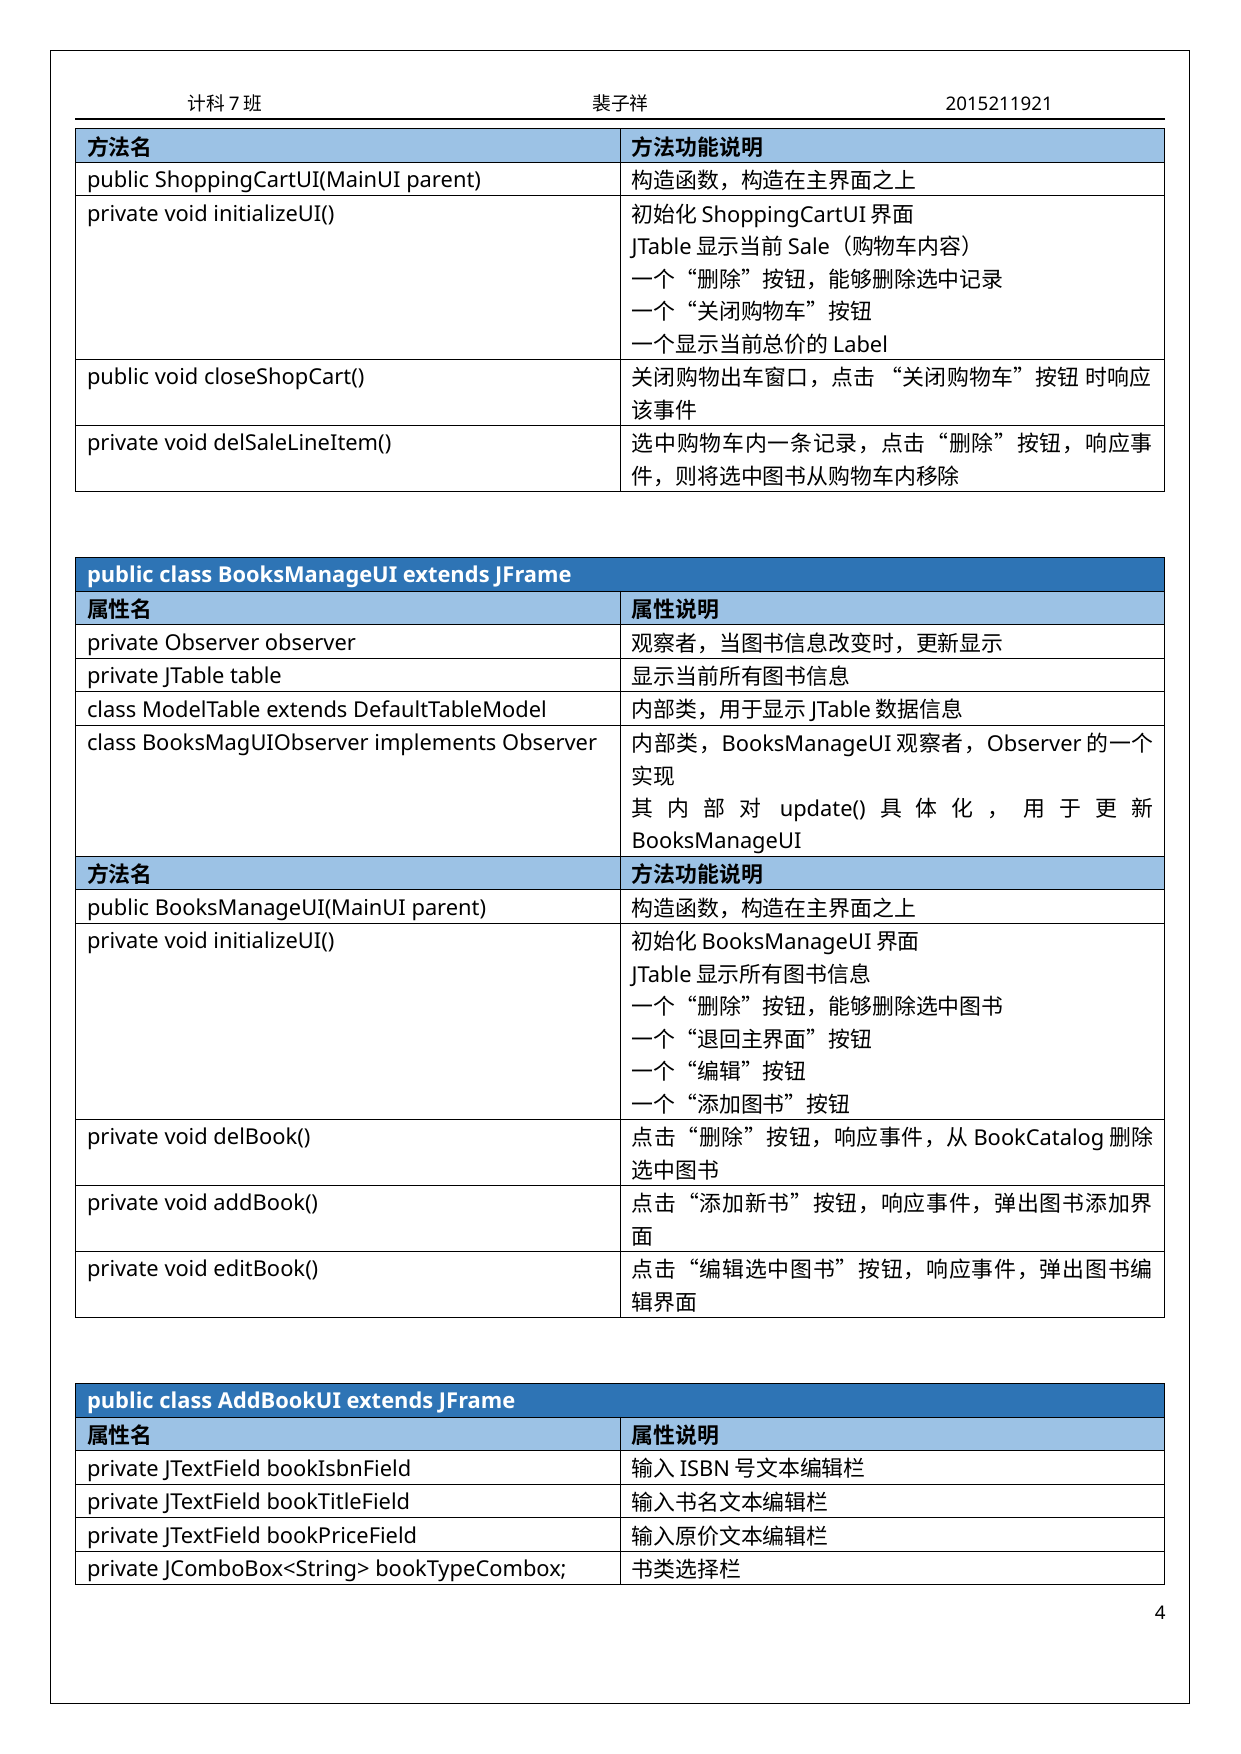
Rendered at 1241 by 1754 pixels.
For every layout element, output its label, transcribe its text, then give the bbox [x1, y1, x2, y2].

table_cell 方法名 [76, 857, 620, 889]
table_header public class BooksManageUI extends JFrame [76, 558, 1164, 591]
table_cell 显示当前所有图书信息 [621, 659, 1164, 691]
table_cell 初始化ShoppingCartUI界面 JTable显示当前Sale（购物车内容） 一个“删除”按钮，能够删除选中记录 一个“关闭购物车”按钮 一个显示当前总价的Label [621, 196, 1164, 359]
table_cell 属性名 [76, 592, 620, 624]
table_cell 内部类，BooksManageUI观察者，Observer的一个实现 其内部对update()具体化，用于更新BooksManageUI [621, 726, 1164, 856]
table_cell 输入原价文本编辑栏 [621, 1518, 1164, 1551]
table_cell private void delBook() [76, 1120, 620, 1185]
table_cell 方法名 [76, 129, 620, 162]
table_cell private JTextField bookPriceField [76, 1518, 620, 1551]
table_cell 内部类，用于显示JTable数据信息 [621, 692, 1164, 725]
table_cell public void closeShopCart() [76, 360, 620, 425]
table_cell 选中购物车内一条记录，点击“删除”按钮，响应事件，则将选中图书从购物车内移除 [621, 426, 1164, 491]
table_cell 点击“编辑选中图书”按钮，响应事件，弹出图书编辑界面 [621, 1252, 1164, 1317]
table_cell class BooksMagUIObserver implements Observer [76, 726, 620, 856]
table_cell 输入书名文本编辑栏 [621, 1485, 1164, 1517]
table_cell 关闭购物出车窗口，点击 “关闭购物车”按钮 时响应该事件 [621, 360, 1164, 425]
table_cell 初始化BooksManageUI界面 JTable显示所有图书信息 一个“删除”按钮，能够删除选中图书 一个“退回主界面”按钮 一个“编辑”按钮 一个“添加图书”按钮 [621, 924, 1164, 1119]
table_cell public BooksManageUI(MainUI parent) [76, 890, 620, 923]
table_cell 构造函数，构造在主界面之上 [621, 890, 1164, 923]
table_cell 点击“删除”按钮，响应事件，从BookCatalog删除选中图书 [621, 1120, 1164, 1185]
table_cell private void initializeUI() [76, 196, 620, 359]
table_cell private Observer observer [76, 625, 620, 658]
table_cell private JTextField bookTitleField [76, 1485, 620, 1517]
table_cell private JTextField bookIsbnField [76, 1451, 620, 1484]
table_cell private void initializeUI() [76, 924, 620, 1119]
table_header public class AddBookUI extends JFrame [76, 1384, 1164, 1417]
table_cell private JTable table [76, 659, 620, 691]
table_cell 方法功能说明 [621, 857, 1164, 889]
table_cell private void delSaleLineItem() [76, 426, 620, 491]
table_cell 书类选择栏 [621, 1552, 1164, 1584]
table_cell private void editBook() [76, 1252, 620, 1317]
table_cell 构造函数，构造在主界面之上 [621, 163, 1164, 195]
table_cell 方法功能说明 [621, 129, 1164, 162]
table_cell public ShoppingCartUI(MainUI parent) [76, 163, 620, 195]
table_cell 属性说明 [621, 592, 1164, 624]
table_cell private void addBook() [76, 1186, 620, 1251]
table_cell private JComboBox<String> bookTypeCombox; [76, 1552, 620, 1584]
table_cell 观察者，当图书信息改变时，更新显示 [621, 625, 1164, 658]
table_cell 属性名 [76, 1418, 620, 1450]
table_cell 点击“添加新书”按钮，响应事件，弹出图书添加界面 [621, 1186, 1164, 1251]
table_cell class ModelTable extends DefaultTableModel [76, 692, 620, 725]
table_cell 输入ISBN号文本编辑栏 [621, 1451, 1164, 1484]
table_cell 属性说明 [621, 1418, 1164, 1450]
